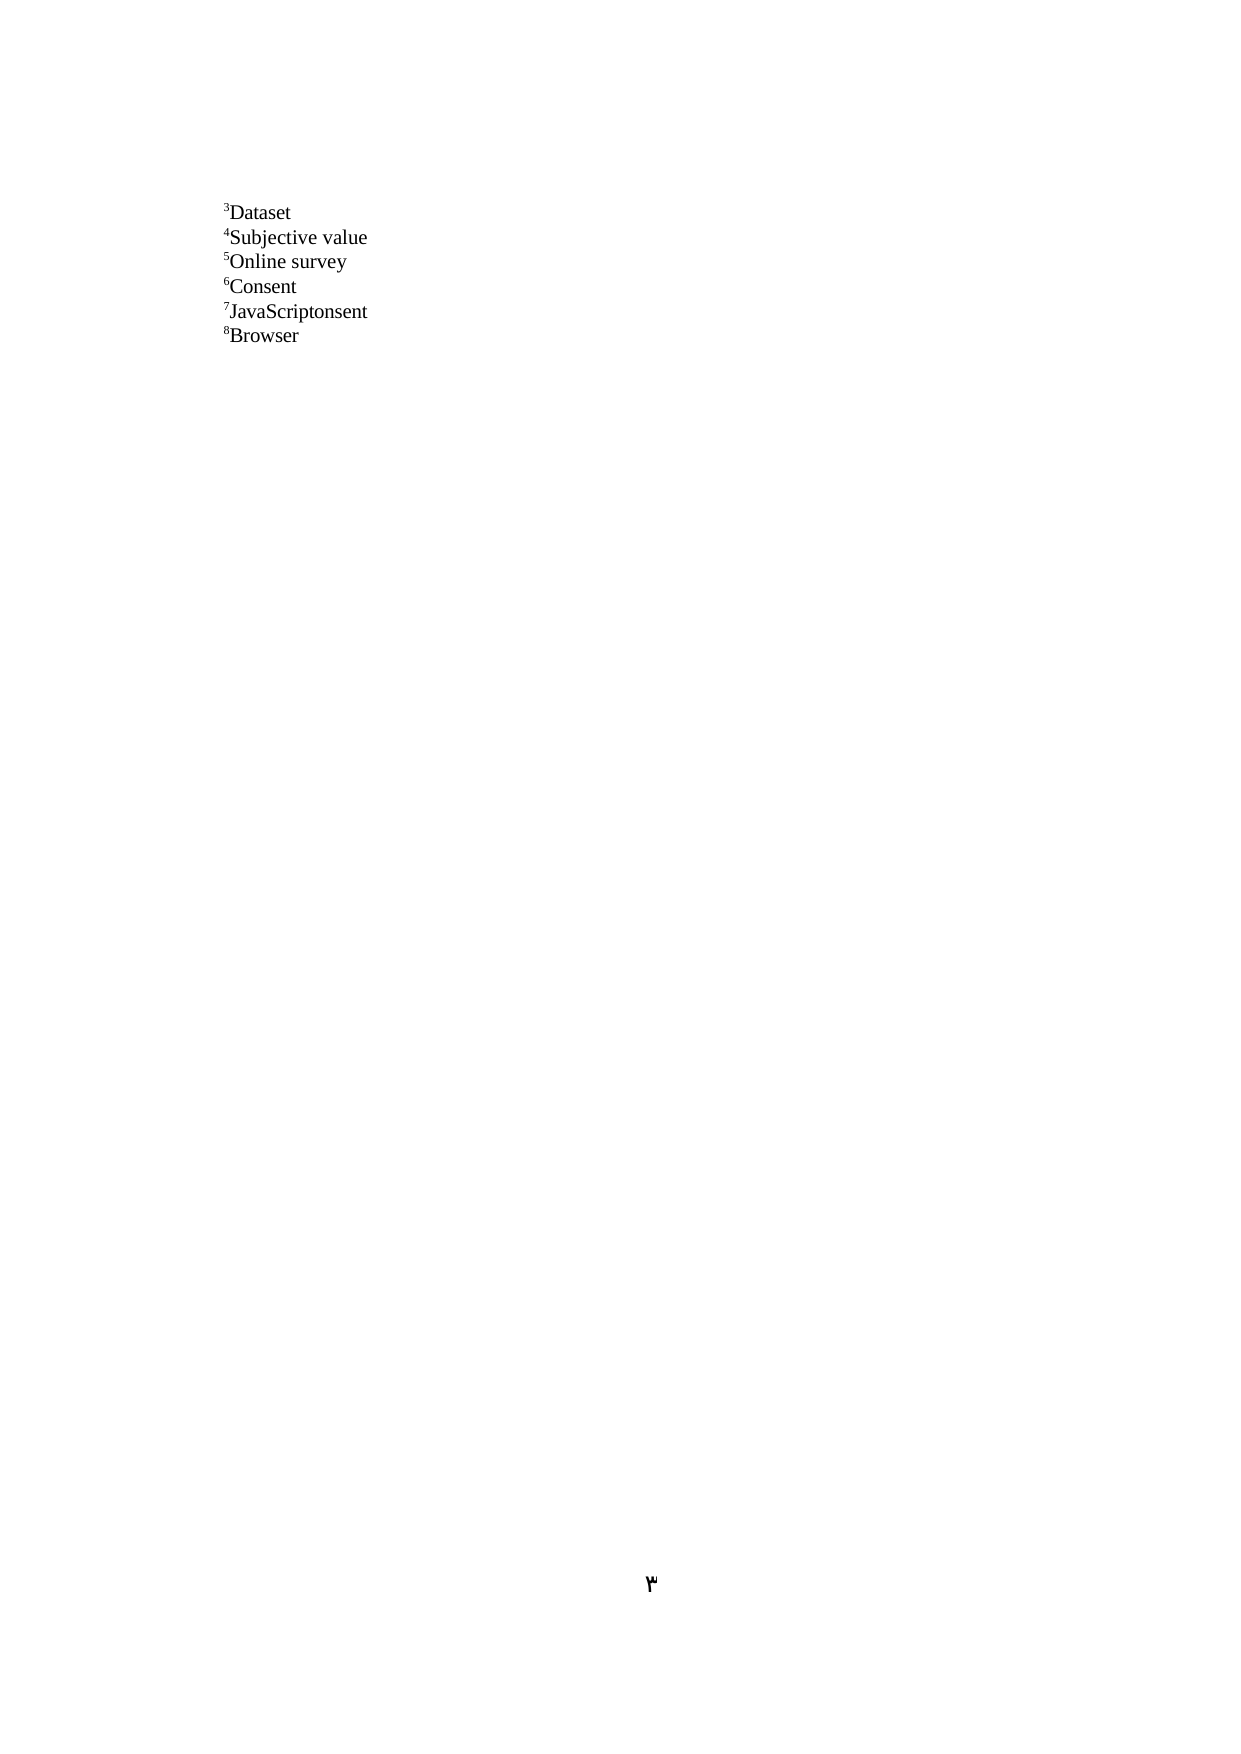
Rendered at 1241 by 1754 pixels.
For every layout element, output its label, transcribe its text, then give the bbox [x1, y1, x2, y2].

text 2Trial 3Dataset [223, 200, 334, 224]
text 4Subjective value 5Online survey 6Consent 7JavaScriptonsent 8Browser [223, 225, 412, 347]
